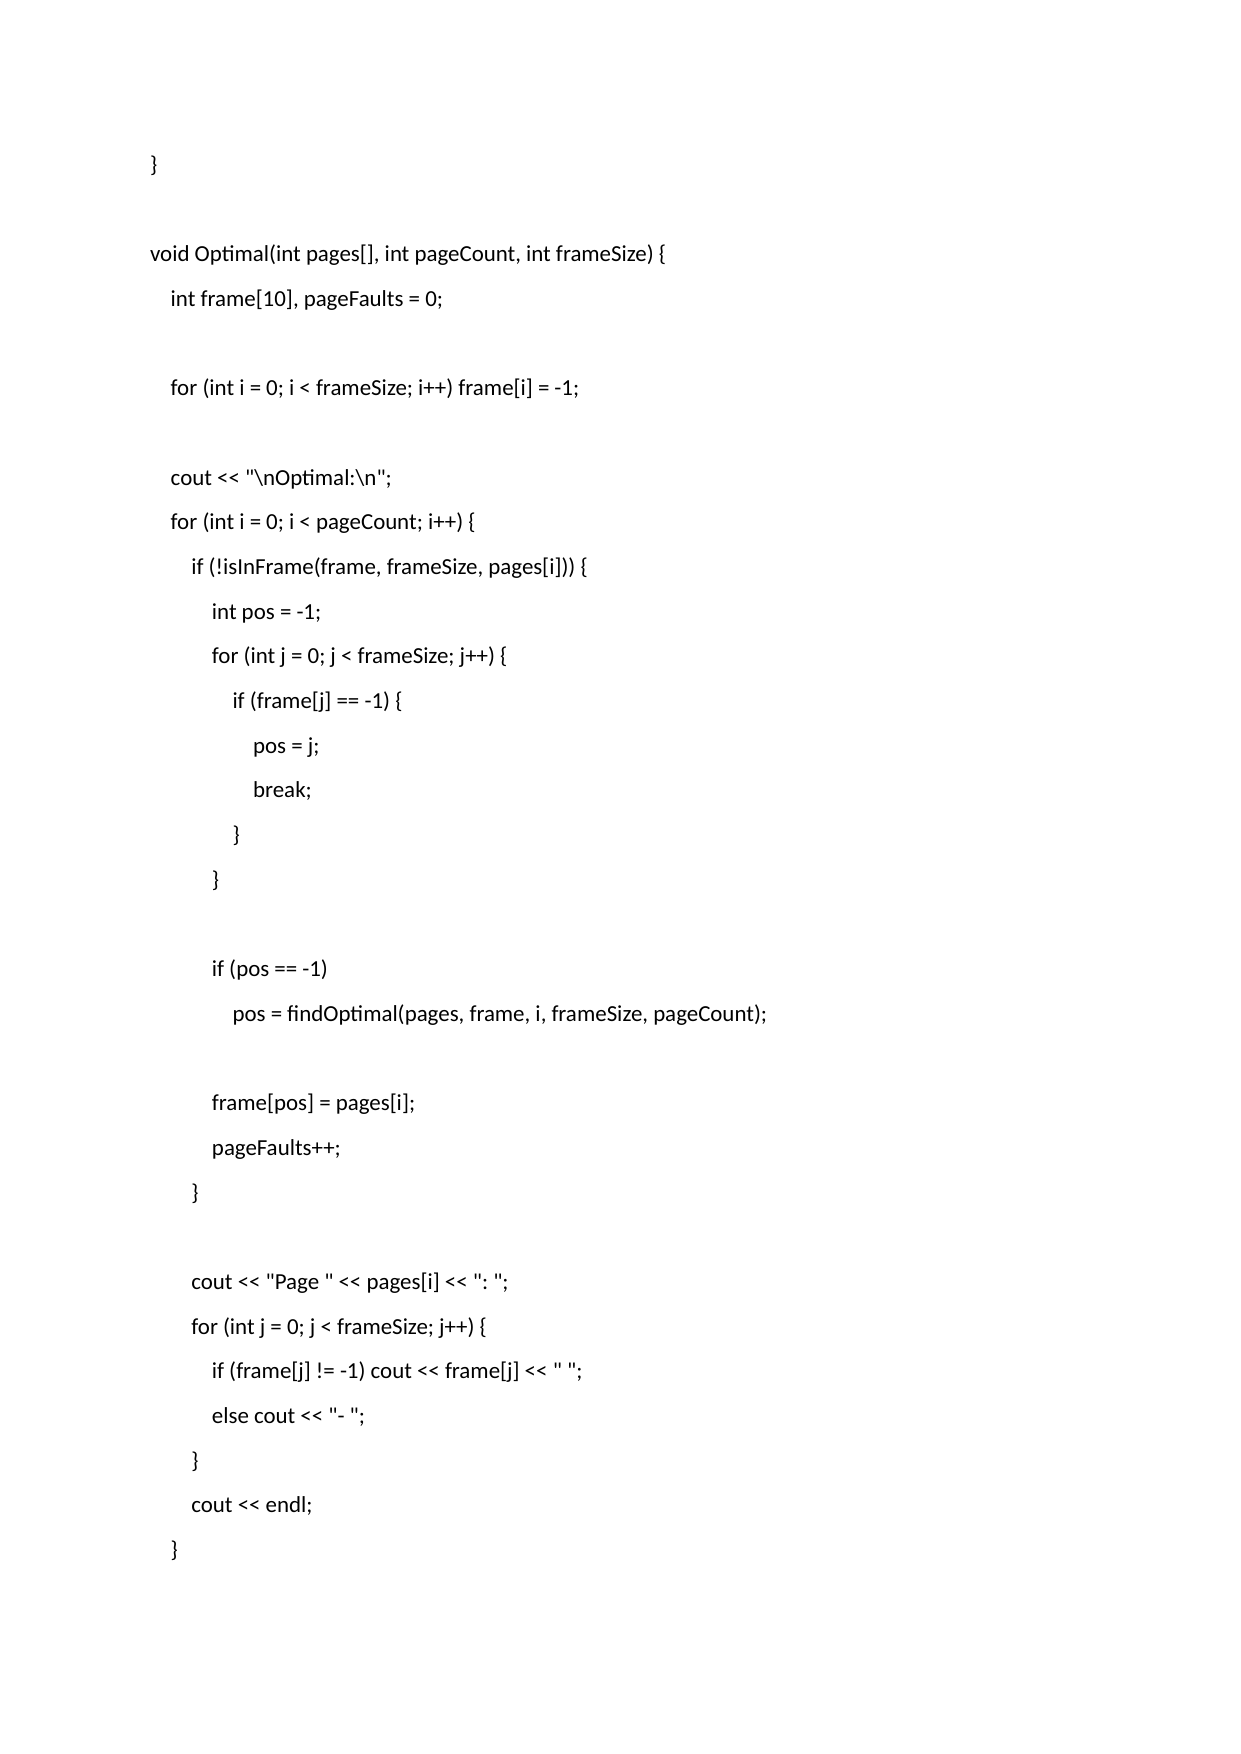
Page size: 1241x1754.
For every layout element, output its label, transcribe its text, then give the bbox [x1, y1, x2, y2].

text if (!isInFrame(frame, frameSize, pages[i])) { [150, 552, 1090, 580]
text } [150, 865, 1090, 893]
text else cout << "- "; [150, 1401, 1090, 1429]
text for (int j = 0; j < frameSize; j++) { [150, 642, 1090, 669]
text cout << endl; [150, 1491, 1090, 1519]
text } [150, 1178, 1090, 1206]
text for (int i = 0; i < frameSize; i++) frame[i] = -1; [150, 373, 1090, 401]
text cout << "Page " << pages[i] << ": "; [150, 1267, 1090, 1295]
text for (int j = 0; j < frameSize; j++) { [150, 1312, 1090, 1340]
text } [150, 820, 1090, 848]
text void Optimal(int pages[], int pageCount, int frameSize) { [150, 239, 1090, 267]
text if (frame[j] == -1) { [150, 686, 1090, 714]
text if (pos == -1) [150, 954, 1090, 982]
text frame[pos] = pages[i]; [150, 1088, 1090, 1116]
text int frame[10], pageFaults = 0; [150, 284, 1090, 312]
text } [150, 1535, 1090, 1563]
text pageFaults++; [150, 1133, 1090, 1161]
text pos = findOptimal(pages, frame, i, frameSize, pageCount); [150, 999, 1090, 1027]
text if (frame[j] != -1) cout << frame[j] << " "; [150, 1357, 1090, 1384]
text } [150, 1446, 1090, 1474]
text break; [150, 776, 1090, 804]
text pos = j; [150, 731, 1090, 759]
text } [150, 150, 1090, 178]
text for (int i = 0; i < pageCount; i++) { [150, 507, 1090, 536]
text int pos = -1; [150, 597, 1090, 625]
text cout << "\nOptimal:\n"; [150, 463, 1090, 491]
